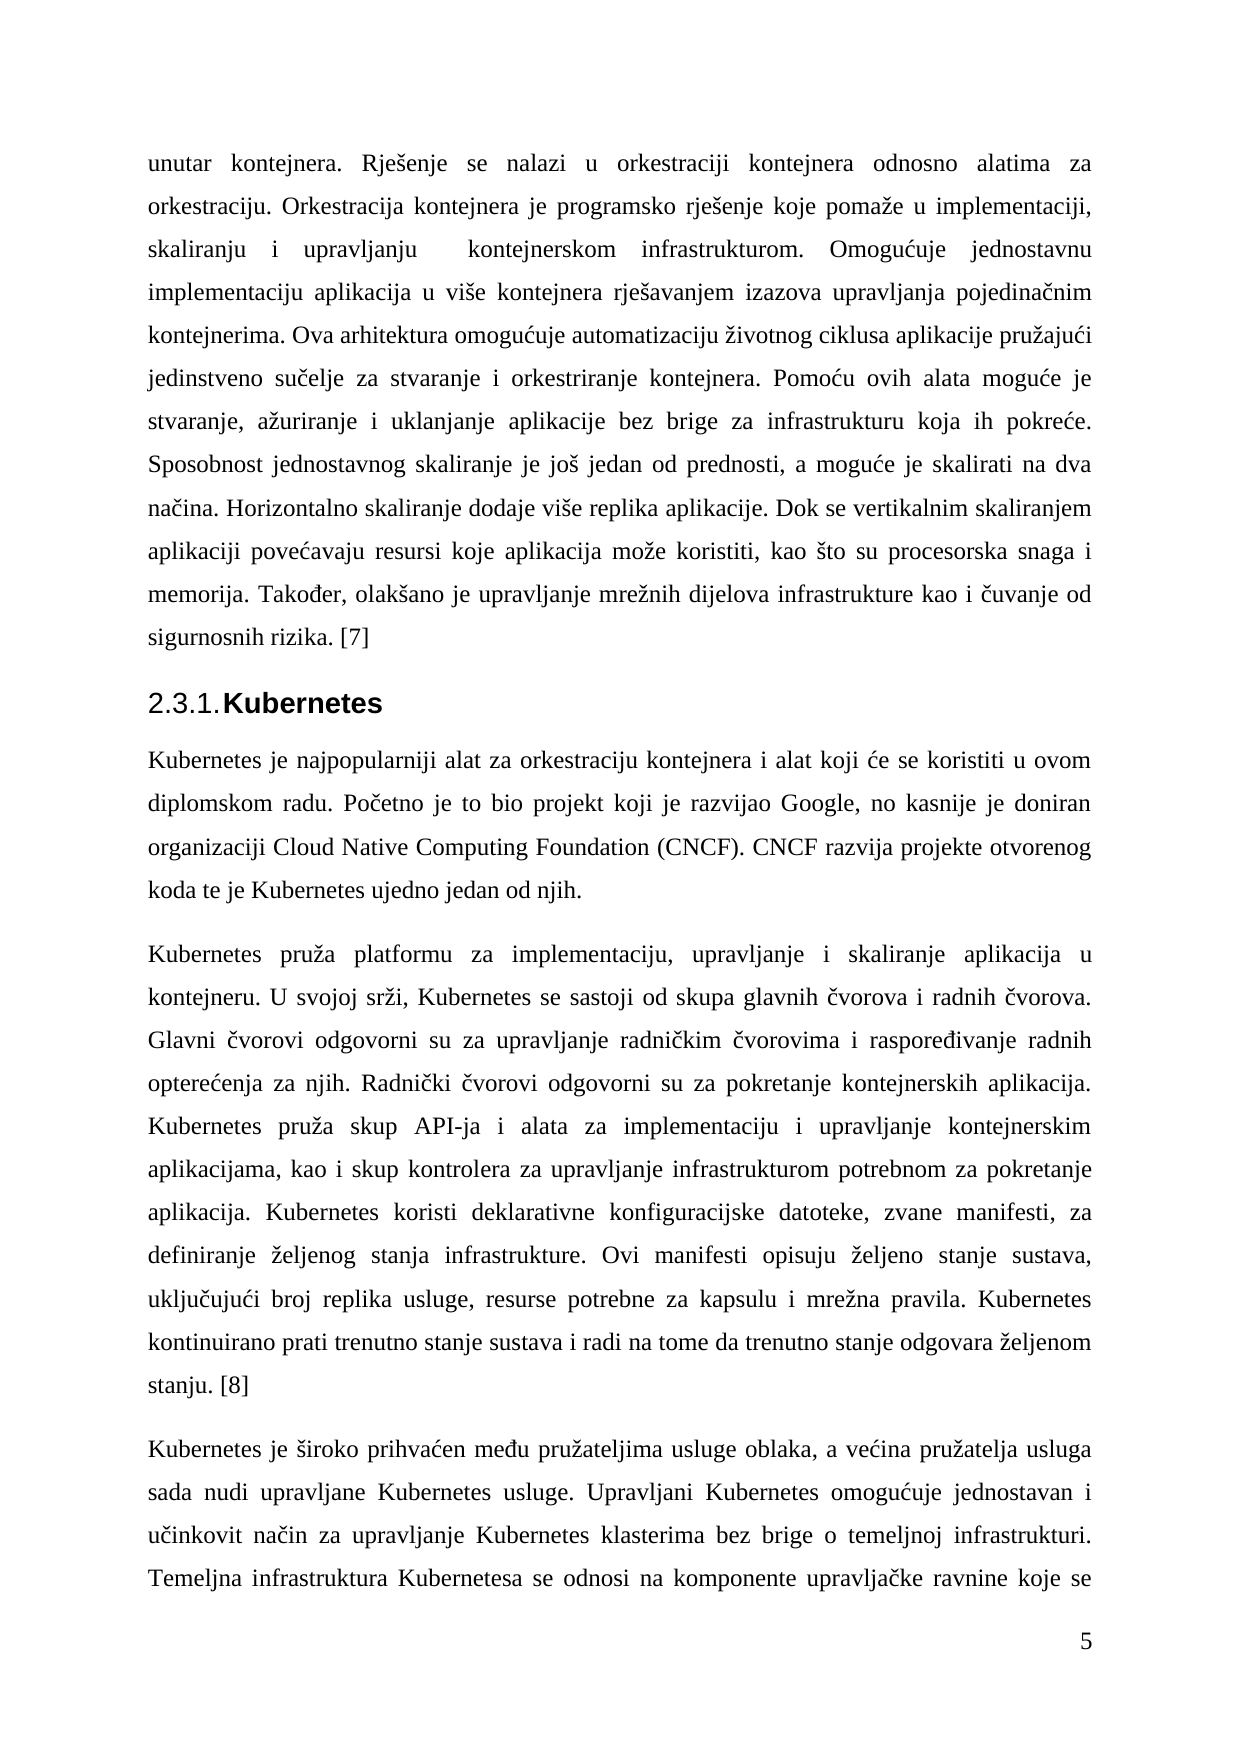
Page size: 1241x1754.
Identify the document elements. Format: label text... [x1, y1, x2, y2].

text Kubernetes je najpopularniji alat za orkestraciju kontejnera i alat koji će se koristiti u ovom diplomskom radu. Početno je to bio projekt koji je razvijao Google, no kasnije je doniran organizaciji Cloud Native Computing Foundation (CNCF). CNCF razvija projekte otvorenog koda te je Kubernetes ujedno jedan od njih. [148, 745, 1093, 903]
subtitle Kubernetes [148, 686, 1093, 719]
text Kubernetes pruža platformu za implementaciju, upravljanje i skaliranje aplikacija u kontejneru. U svojoj srži, Kubernetes se sastoji od skupa glavnih čvorova i radnih čvorova. Glavni čvorovi odgovorni su za upravljanje radničkim čvorovima i raspoređivanje radnih opterećenja za njih. Radnički čvorovi odgovorni su za pokretanje kontejnerskih aplikacija. Kubernetes pruža skup API-ja i alata za implementaciju i upravljanje kontejnerskim aplikacijama, kao i skup kontrolera za upravljanje infrastrukturom potrebnom za pokretanje aplikacija. Kubernetes koristi deklarativne konfiguracijske datoteke, zvane manifesti, za definiranje željenog stanja infrastrukture. Ovi manifesti opisuju željeno stanje sustava, uključujući broj replika usluge, resurse potrebne za kapsulu i mrežna pravila. Kubernetes kontinuirano prati trenutno stanje sustava i radi na tome da trenutno stanje odgovara željenom stanju. [8] [148, 939, 1093, 1399]
